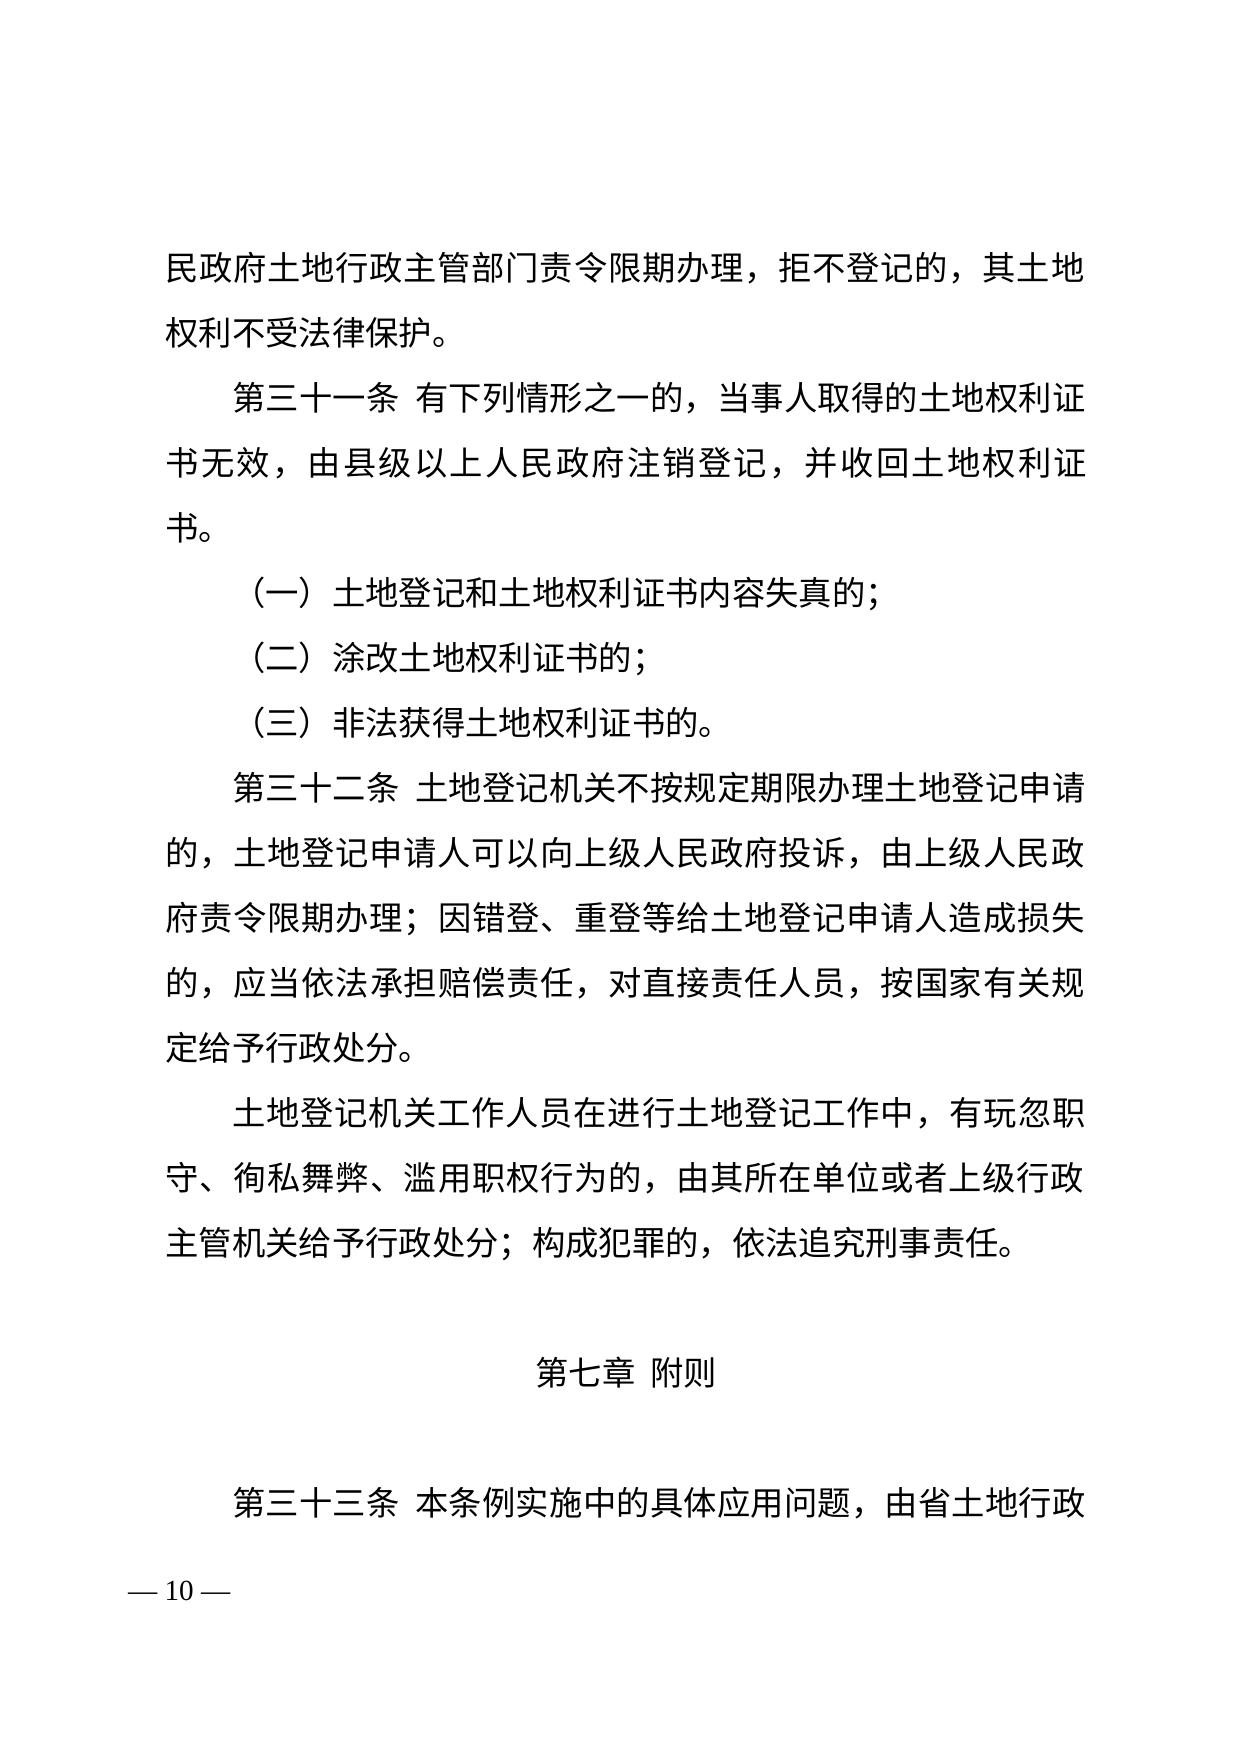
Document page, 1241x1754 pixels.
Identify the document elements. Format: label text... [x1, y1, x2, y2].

text 第三十一条 有下列情形之一的，当事人取得的土地权利证书无效，由县级以上人民政府注销登记，并收回土地权利证书。 [165, 363, 1087, 558]
text （一）土地登记和土地权利证书内容失真的； [165, 558, 1087, 623]
text 第三十二条 土地登记机关不按规定期限办理土地登记申请的，土地登记申请人可以向上级人民政府投诉，由上级人民政府责令限期办理；因错登、重登等给土地登记申请人造成损失的，应当依法承担赔偿责任，对直接责任人员，按国家有关规定给予行政处分。 [165, 753, 1087, 1078]
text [165, 233, 1087, 363]
text （三）非法获得土地权利证书的。 [165, 688, 1087, 753]
text 第七章 附则 [165, 1338, 1087, 1403]
text （二）涂改土地权利证书的； [165, 623, 1087, 688]
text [165, 1468, 1087, 1533]
text 土地登记机关工作人员在进行土地登记工作中，有玩忽职守、徇私舞弊、滥用职权行为的，由其所在单位或者上级行政主管机关给予行政处分；构成犯罪的，依法追究刑事责任。 [165, 1078, 1087, 1273]
